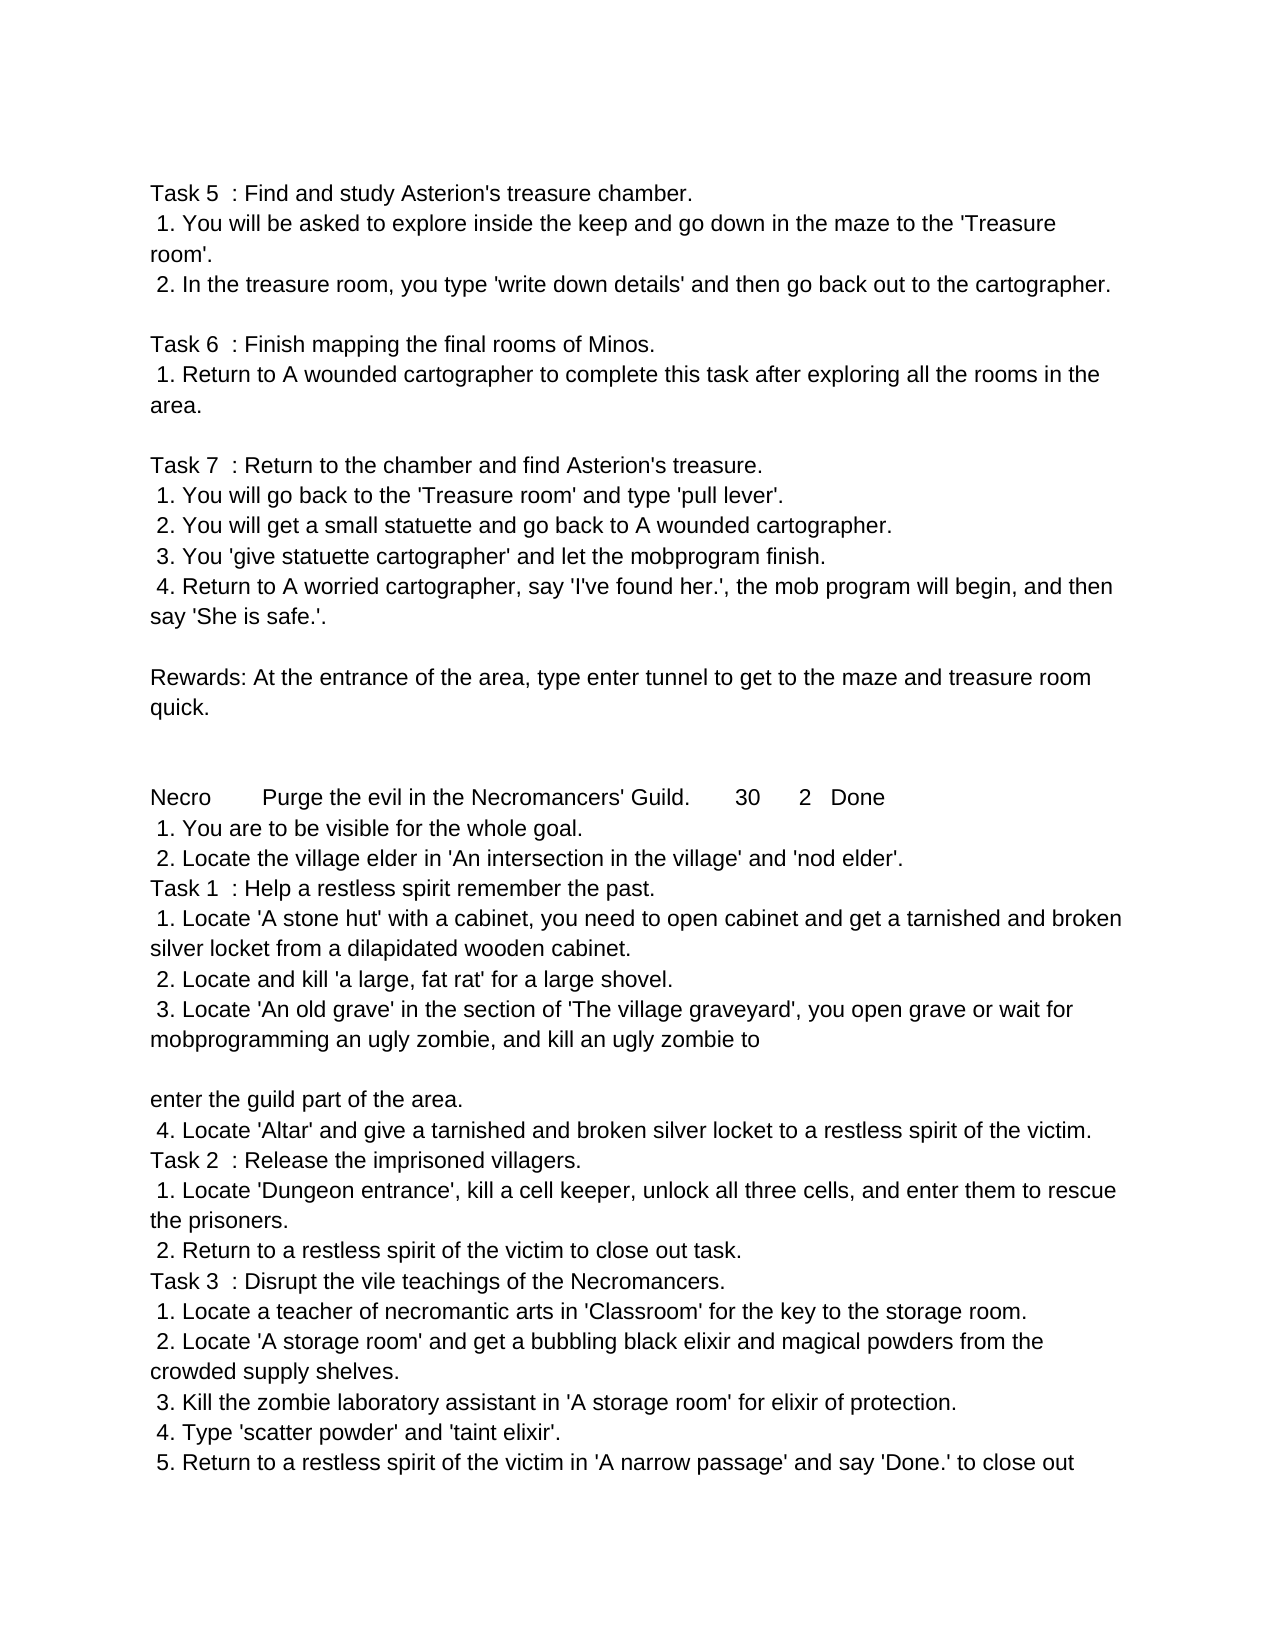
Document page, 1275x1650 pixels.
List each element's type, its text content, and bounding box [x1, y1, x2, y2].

text 1. You will go back to the 'Treasure room' and type 'pull lever'. [150, 482, 1125, 509]
text 1. Return to A wounded cartographer to complete this task after exploring all the rooms in the area. [150, 361, 1125, 418]
text 2. Locate the village elder in 'An intersection in the village' and 'nod elder'. [150, 845, 1125, 871]
text 4. Locate 'Altar' and give a tarnished and broken silver locket to a restless spirit of the victim. [150, 1117, 1125, 1143]
text 2. Locate and kill 'a large, fat rat' for a large shovel. [150, 966, 1125, 992]
text 4. Type 'scatter powder' and 'taint elixir'. [150, 1419, 1125, 1445]
text 1. Locate a teacher of necromantic arts in 'Classroom' for the key to the storage room. [150, 1298, 1125, 1324]
text 1. You will be asked to explore inside the keep and go down in the maze to the 'Treasure room'. [150, 210, 1125, 267]
text Task 6 : Finish mapping the final rooms of Minos. [150, 331, 1125, 358]
text Necro Purge the evil in the Necromancers' Guild. 30 2 Done [150, 784, 1125, 811]
text 3. Locate 'An old grave' in the section of 'The village graveyard', you open grave or wait for mobprogramming an ugly zombie, and kill an ugly zombie to [150, 996, 1125, 1052]
text 2. In the treasure room, you type 'write down details' and then go back out to the cartographer. [150, 271, 1125, 297]
text 3. You 'give statuette cartographer' and let the mobprogram finish. [150, 543, 1125, 569]
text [150, 1449, 1125, 1475]
text Task 2 : Release the imprisoned villagers. [150, 1147, 1125, 1173]
text 1. Locate 'Dungeon entrance', kill a cell keeper, unlock all three cells, and enter them to rescue the prisoners. [150, 1177, 1125, 1234]
text 2. Return to a restless spirit of the victim to close out task. [150, 1237, 1125, 1264]
text 3. Kill the zombie laboratory assistant in 'A storage room' for elixir of protection. [150, 1388, 1125, 1415]
text Task 1 : Help a restless spirit remember the past. [150, 875, 1125, 901]
text enter the guild part of the area. [150, 1086, 1125, 1113]
text Task 5 : Find and study Asterion's treasure chamber. [150, 180, 1125, 207]
text 2. You will get a small statuette and go back to A wounded cartographer. [150, 512, 1125, 539]
text Task 3 : Disrupt the vile teachings of the Necromancers. [150, 1268, 1125, 1294]
text Task 7 : Return to the chamber and find Asterion's treasure. [150, 452, 1125, 478]
text Rewards: At the entrance of the area, type enter tunnel to get to the maze and treasure room quick. [150, 663, 1125, 720]
text 1. Locate 'A stone hut' with a cabinet, you need to open cabinet and get a tarnished and broken silver locket from a dilapidated wooden cabinet. [150, 905, 1125, 962]
text 1. You are to be visible for the whole goal. [150, 814, 1125, 841]
text 4. Return to A worried cartographer, say 'I've found her.', the mob program will begin, and then say 'She is safe.'. [150, 573, 1125, 629]
text 2. Locate 'A storage room' and get a bubbling black elixir and magical powders from the crowded supply shelves. [150, 1328, 1125, 1385]
